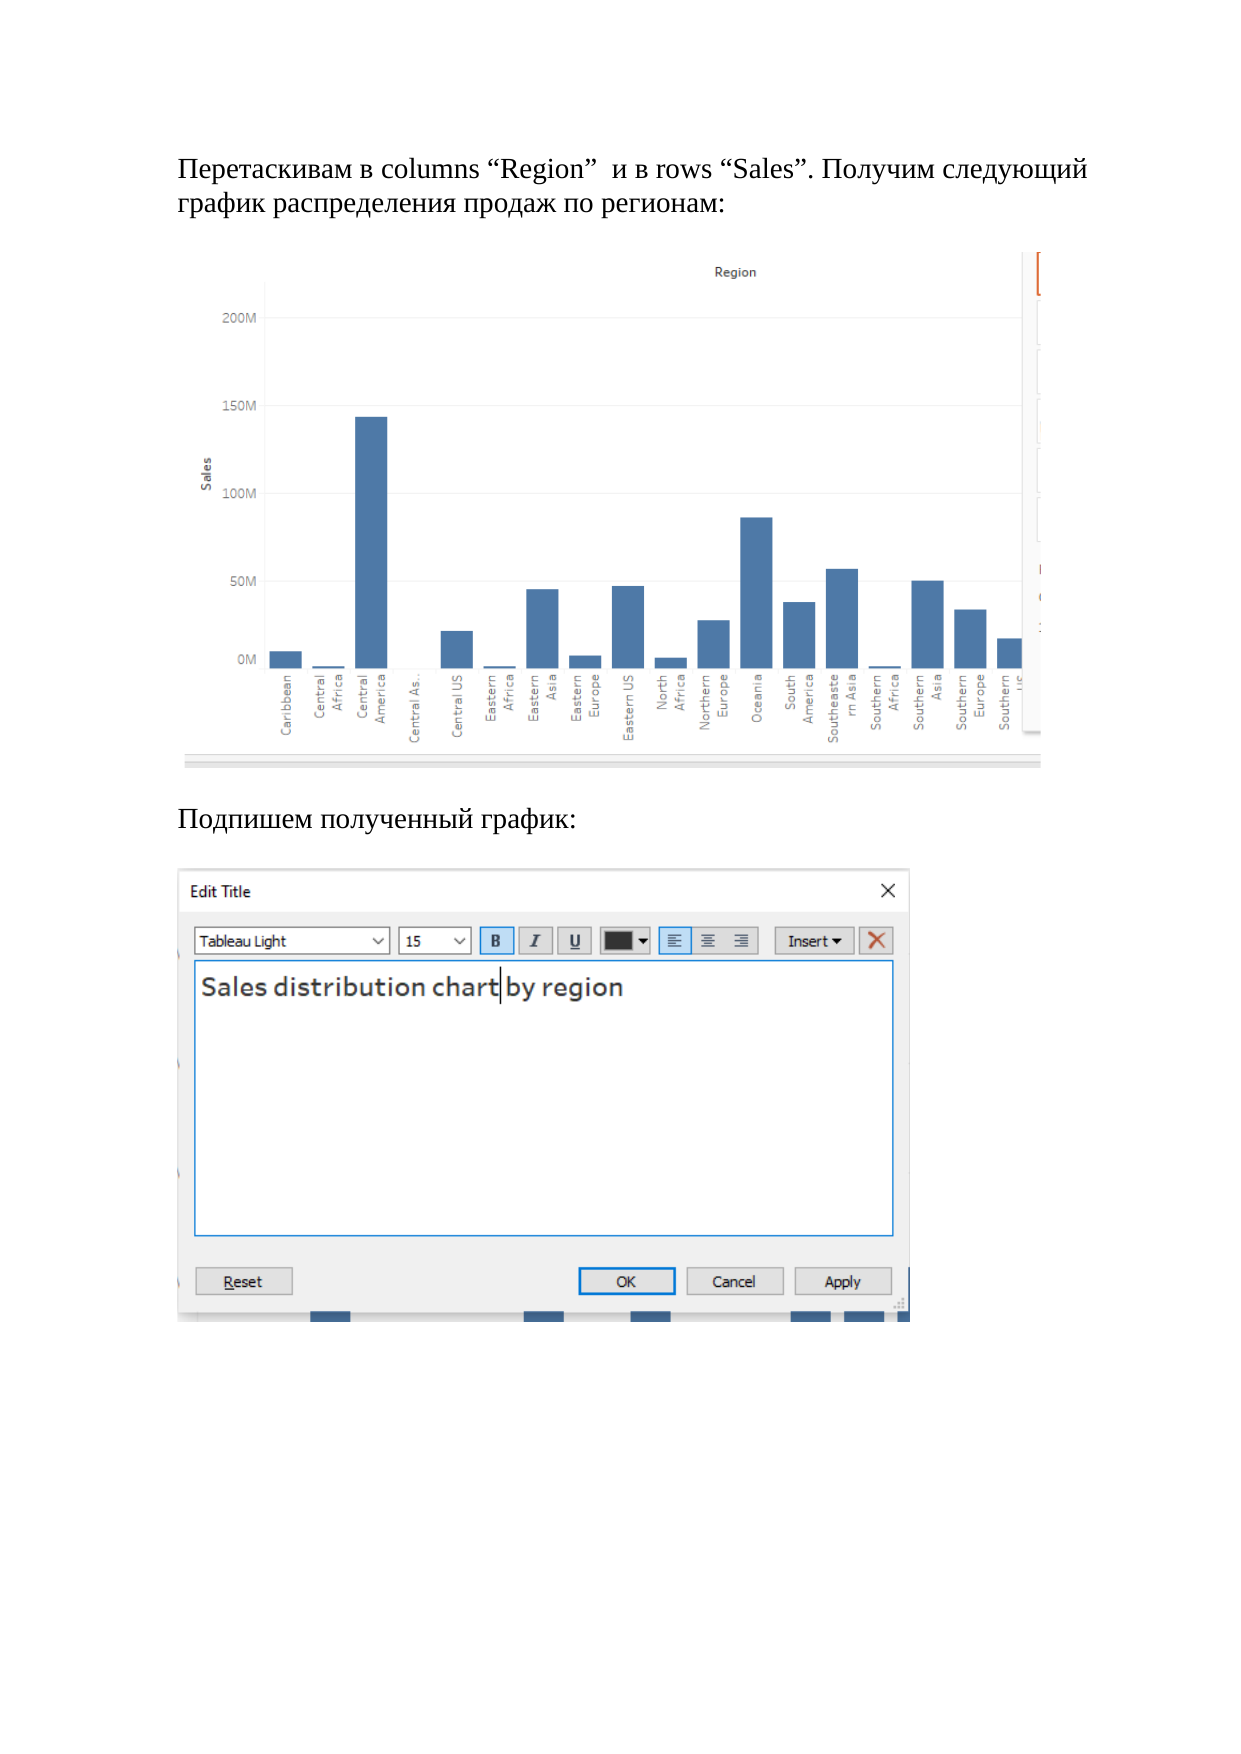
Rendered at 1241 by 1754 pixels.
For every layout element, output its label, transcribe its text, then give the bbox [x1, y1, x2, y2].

picture [177, 868, 910, 1322]
picture [184, 252, 1041, 768]
text Перетаскивам в columns “Region” и в rows “Sales”. Получим следующий график распределения продаж по регионам: [177, 152, 1152, 219]
text Подпишем полученный график: [177, 801, 1152, 834]
